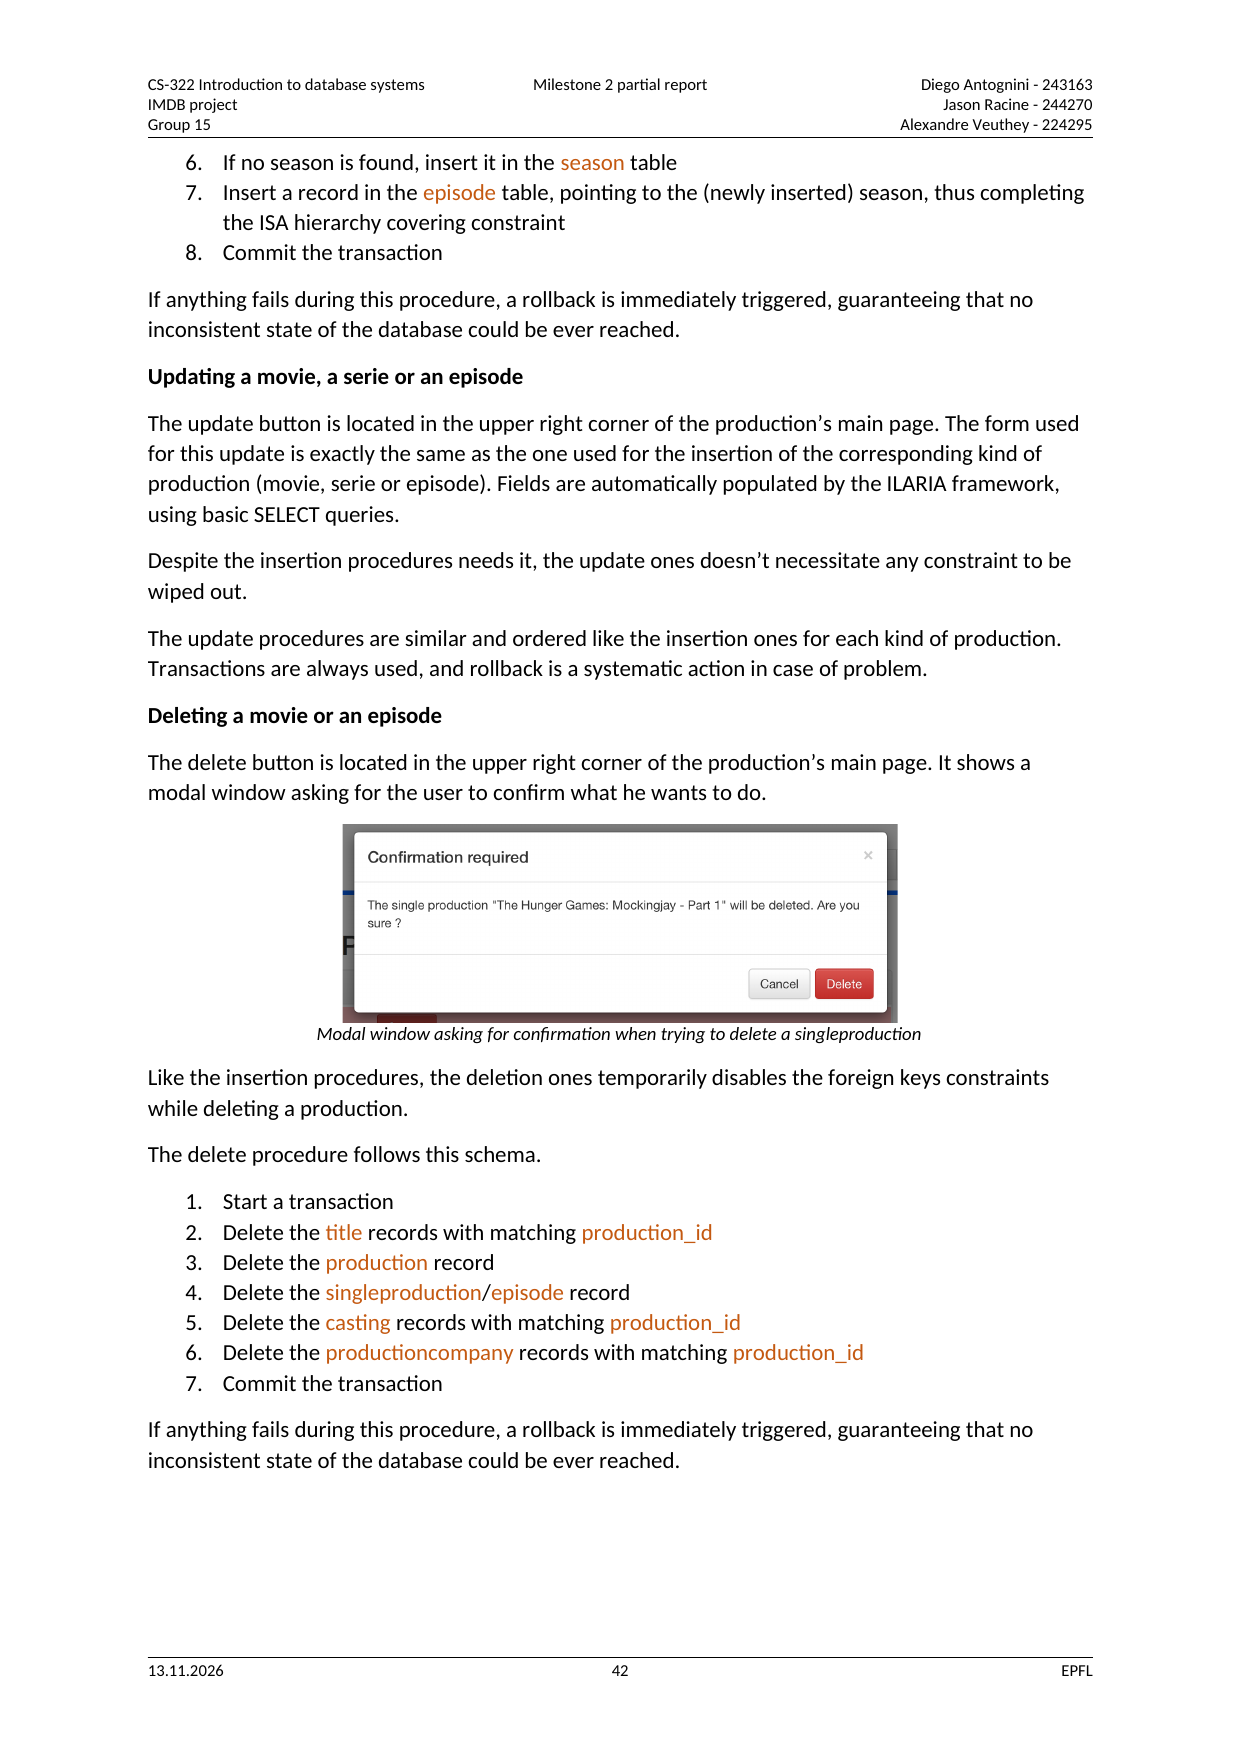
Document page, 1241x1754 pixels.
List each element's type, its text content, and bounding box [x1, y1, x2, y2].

text Modal window asking for confirmation when trying to delete a singleproduction [148, 1022, 1093, 1045]
list Delete the productioncompany records with matching production_id [185, 1338, 1093, 1367]
list If no season is found, insert it in the season table [185, 148, 1093, 176]
list Delete the singleproduction/episode record [185, 1278, 1093, 1306]
text The update button is located in the upper right corner of the production’s main page. The form used for this update is exactly the same as the one used for the insertion of the corresponding kind of production (movie, serie or episode). Fields are automatically populated by the ILARIA framework, using basic SELECT queries. [148, 409, 1093, 528]
text The update procedures are similar and ordered like the insertion ones for each kind of production. Transactions are always used, and rollback is a systematic action in case of problem. [148, 624, 1093, 682]
text Updating a movie, a serie or an episode [148, 362, 1093, 390]
list Delete the production record [185, 1248, 1093, 1276]
text If anything fails during this procedure, a rollback is immediately triggered, guaranteeing that no inconsistent state of the database could be ever reached. [148, 285, 1093, 343]
list Delete the casting records with matching production_id [185, 1308, 1093, 1336]
list Commit the transaction [185, 1369, 1093, 1397]
text The delete button is located in the upper right corner of the production’s main page. It shows a modal window asking for the user to confirm what he wants to do. [148, 748, 1093, 806]
list Start a transaction [185, 1187, 1093, 1216]
list Commit the transaction [185, 238, 1093, 266]
text Like the insertion procedures, the deletion ones temporarily disables the foreign keys constraints while deleting a production. [148, 1063, 1093, 1122]
text The delete procedure follows this schema. [148, 1141, 1093, 1169]
list Insert a record in the episode table, pointing to the (newly inserted) season, thus completing the ISA hierarchy covering constraint [185, 178, 1093, 236]
text Despite the insertion procedures needs it, the update ones doesn’t necessitate any constraint to be wiped out. [148, 547, 1093, 605]
picture [342, 824, 898, 1023]
list Delete the title records with matching production_id [185, 1218, 1093, 1246]
text Deleting a movie or an episode [148, 701, 1093, 729]
text If anything fails during this procedure, a rollback is immediately triggered, guaranteeing that no inconsistent state of the database could be ever reached. [148, 1416, 1093, 1474]
